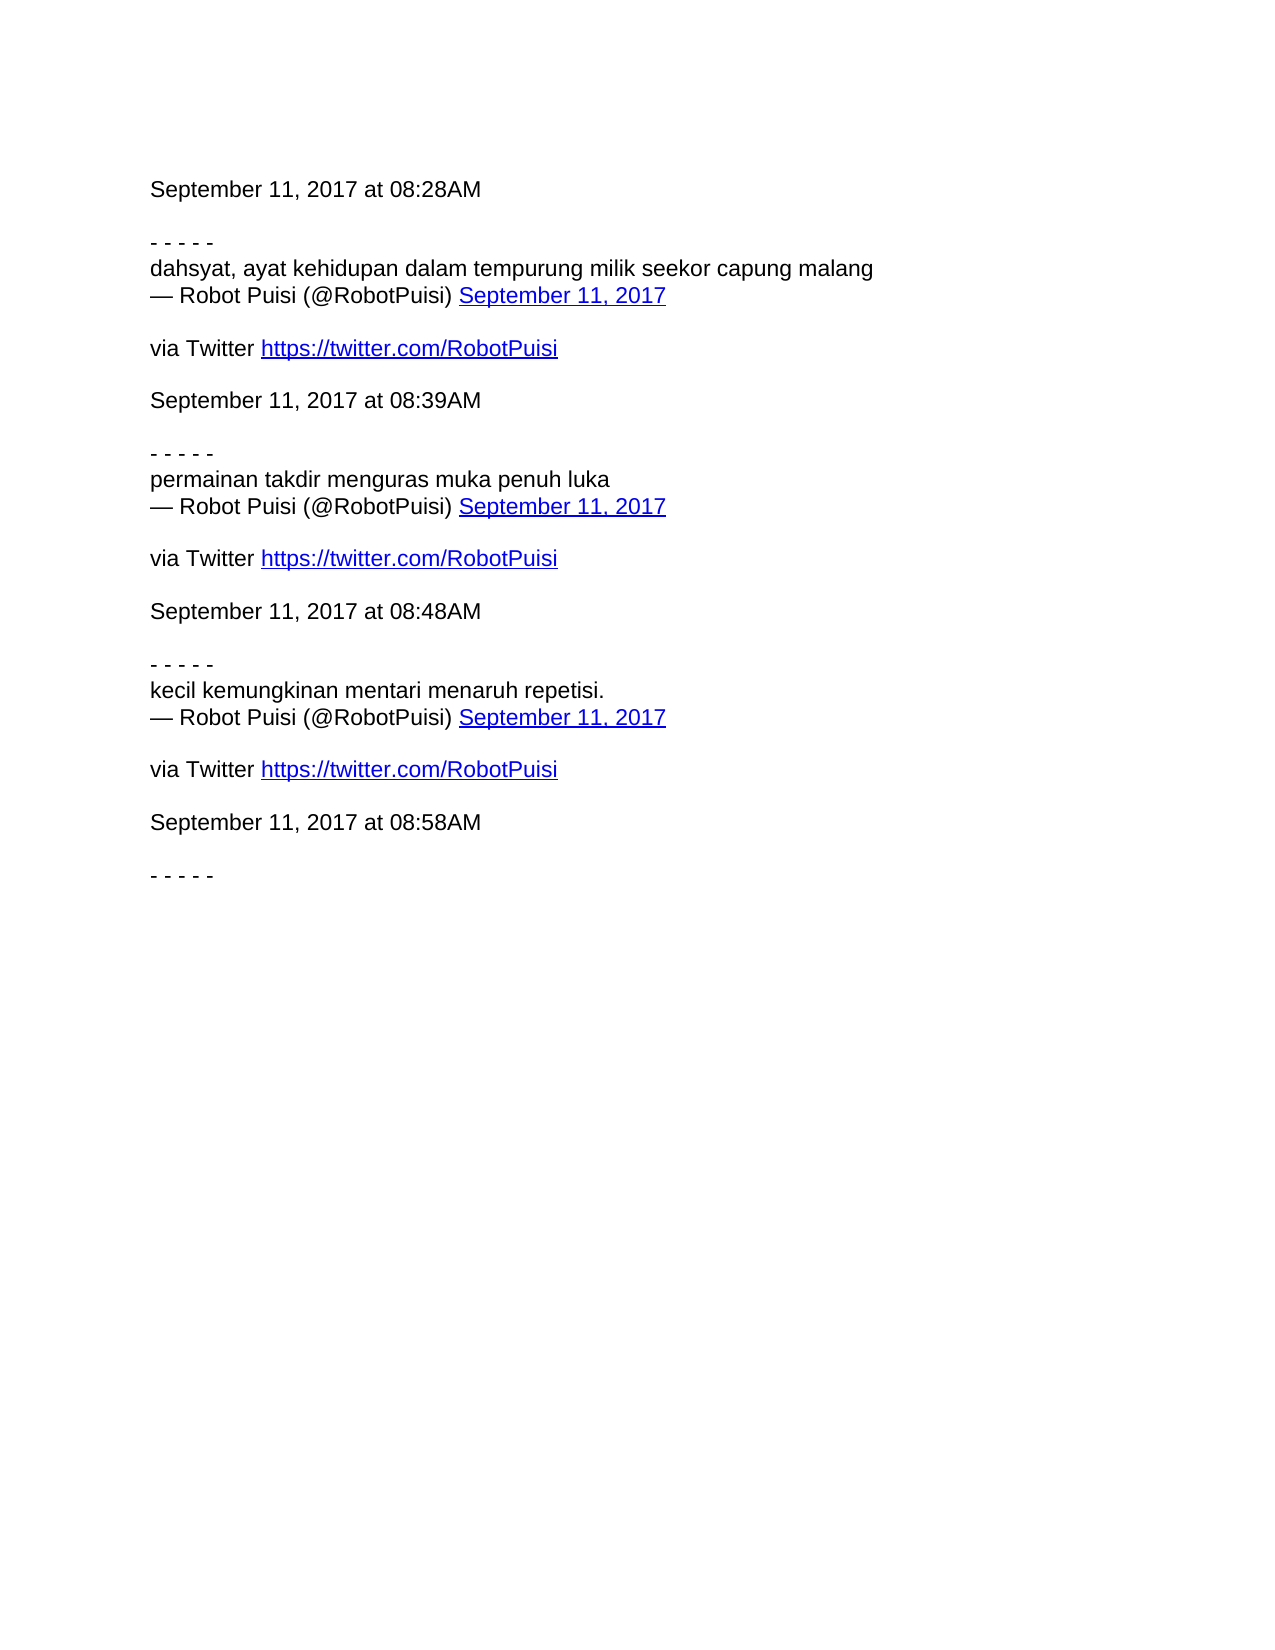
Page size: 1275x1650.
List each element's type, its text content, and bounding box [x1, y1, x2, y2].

text via Twitter https://twitter.com/RobotPuisi [150, 756, 1125, 782]
text September 11, 2017 at 08:58AM [150, 809, 1125, 835]
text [150, 334, 1125, 361]
text dahsyat, ayat kehidupan dalam tempurung milik seekor capung malang [150, 255, 1125, 282]
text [150, 282, 1125, 308]
text - - - - - [150, 440, 1125, 466]
text - - - - - [150, 229, 1125, 255]
text - - - - - [150, 651, 1125, 677]
text September 11, 2017 at 08:28AM [150, 176, 1125, 203]
text - - - - - [150, 862, 1125, 888]
text kecil kemungkinan mentari menaruh repetisi. [150, 677, 1125, 703]
text permainan takdir menguras muka penuh luka [150, 466, 1125, 493]
text September 11, 2017 at 08:48AM [150, 598, 1125, 624]
text — Robot Puisi (@RobotPuisi) September 11, 2017 [150, 703, 1125, 730]
text September 11, 2017 at 08:39AM [150, 387, 1125, 413]
text via Twitter https://twitter.com/RobotPuisi [150, 545, 1125, 572]
text — Robot Puisi (@RobotPuisi) September 11, 2017 [150, 493, 1125, 519]
